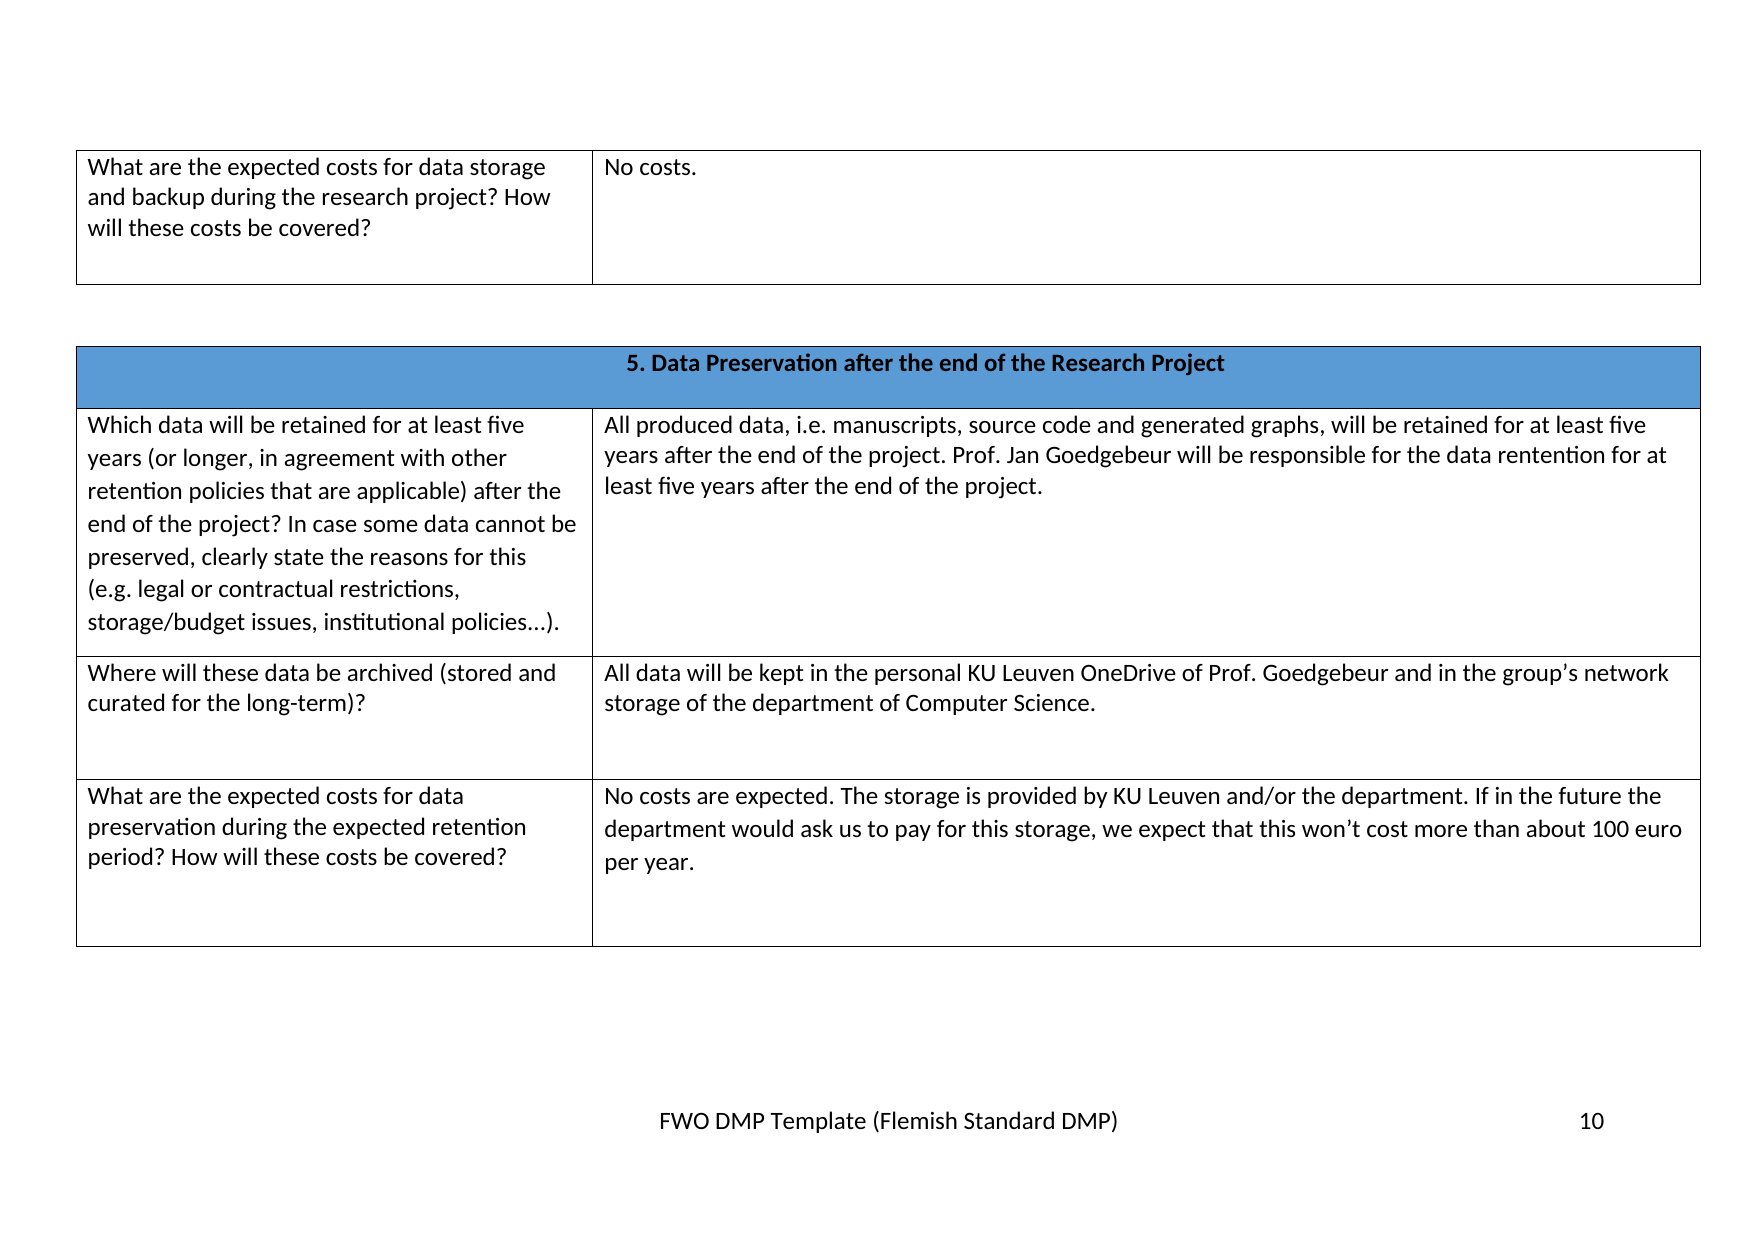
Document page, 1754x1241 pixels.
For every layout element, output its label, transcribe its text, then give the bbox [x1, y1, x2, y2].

table_header 5. Data Preservation after the end of the Research Project [77, 347, 1700, 408]
table_cell All data will be kept in the personal KU Leuven OneDrive of Prof. Goedgebeur and in the group’s network storage of the department of Computer Science. [593, 657, 1700, 779]
table_cell What are the expected costs for data storage and backup during the research project? How will these costs be covered? [77, 151, 592, 284]
table_cell Where will these data be archived (stored and curated for the long-term)? [77, 657, 592, 779]
table_cell All produced data, i.e. manuscripts, source code and generated graphs, will be retained for at least five years after the end of the project. Prof. Jan Goedgebeur will be responsible for the data rentention for at least five years after the end of the project. [593, 409, 1700, 656]
table_cell No costs are expected. The storage is provided by KU Leuven and/or the department. If in the future the department would ask us to pay for this storage, we expect that this won’t cost more than about 100 euro per year. [593, 780, 1700, 946]
table_cell What are the expected costs for data preservation during the expected retention period? How will these costs be covered? [77, 780, 592, 946]
table_cell No costs. [593, 151, 1700, 284]
table_cell Which data will be retained for at least five years (or longer, in agreement with other retention policies that are applicable) after the end of the project? In case some data cannot be preserved, clearly state the reasons for this (e.g. legal or contractual restrictions, storage/budget issues, institutional policies...). [77, 409, 592, 656]
